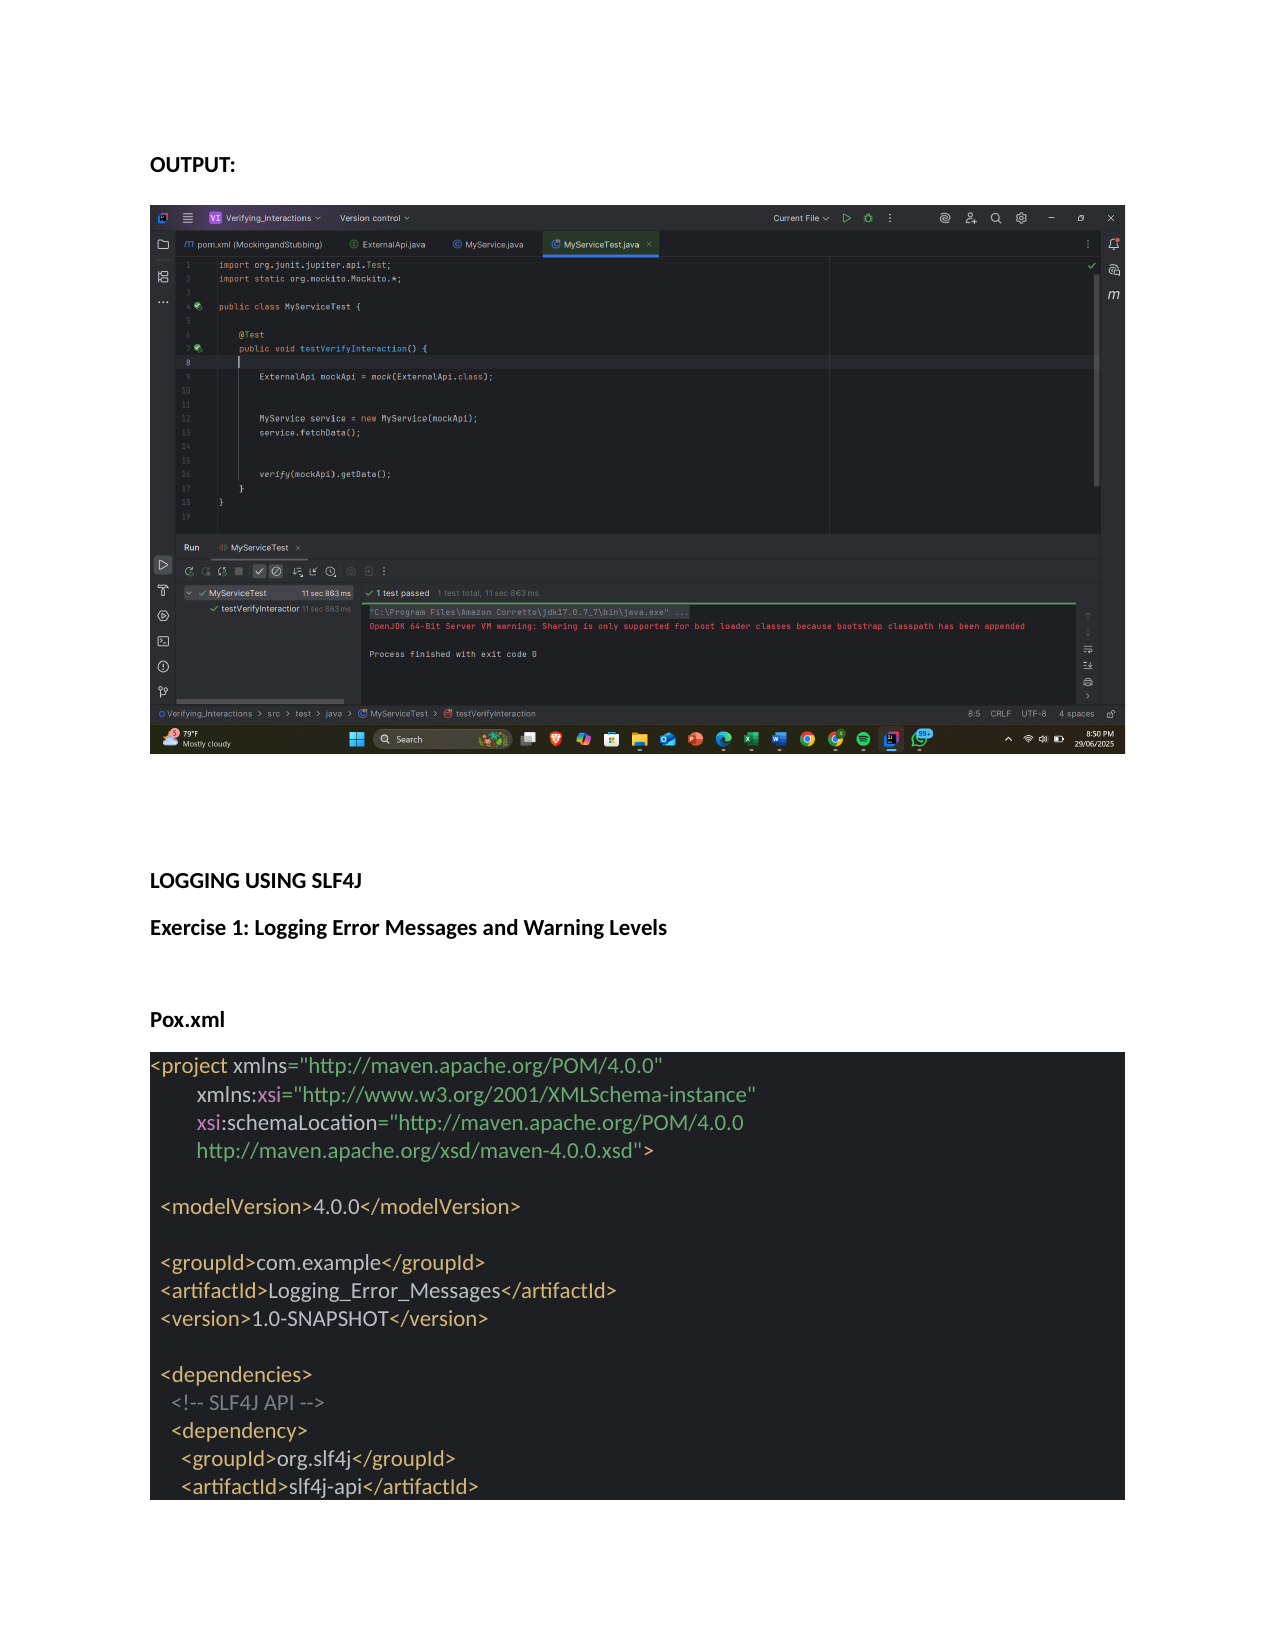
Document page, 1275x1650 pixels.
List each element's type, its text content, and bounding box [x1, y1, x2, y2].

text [150, 1052, 1125, 1500]
picture [150, 205, 1125, 754]
text OUTPUT: [150, 150, 1125, 178]
text Pox.xml [150, 1005, 1125, 1033]
text Exercise 1: Logging Error Messages and Warning Levels [150, 913, 1125, 941]
text LOGGING USING SLF4J [150, 866, 1125, 894]
